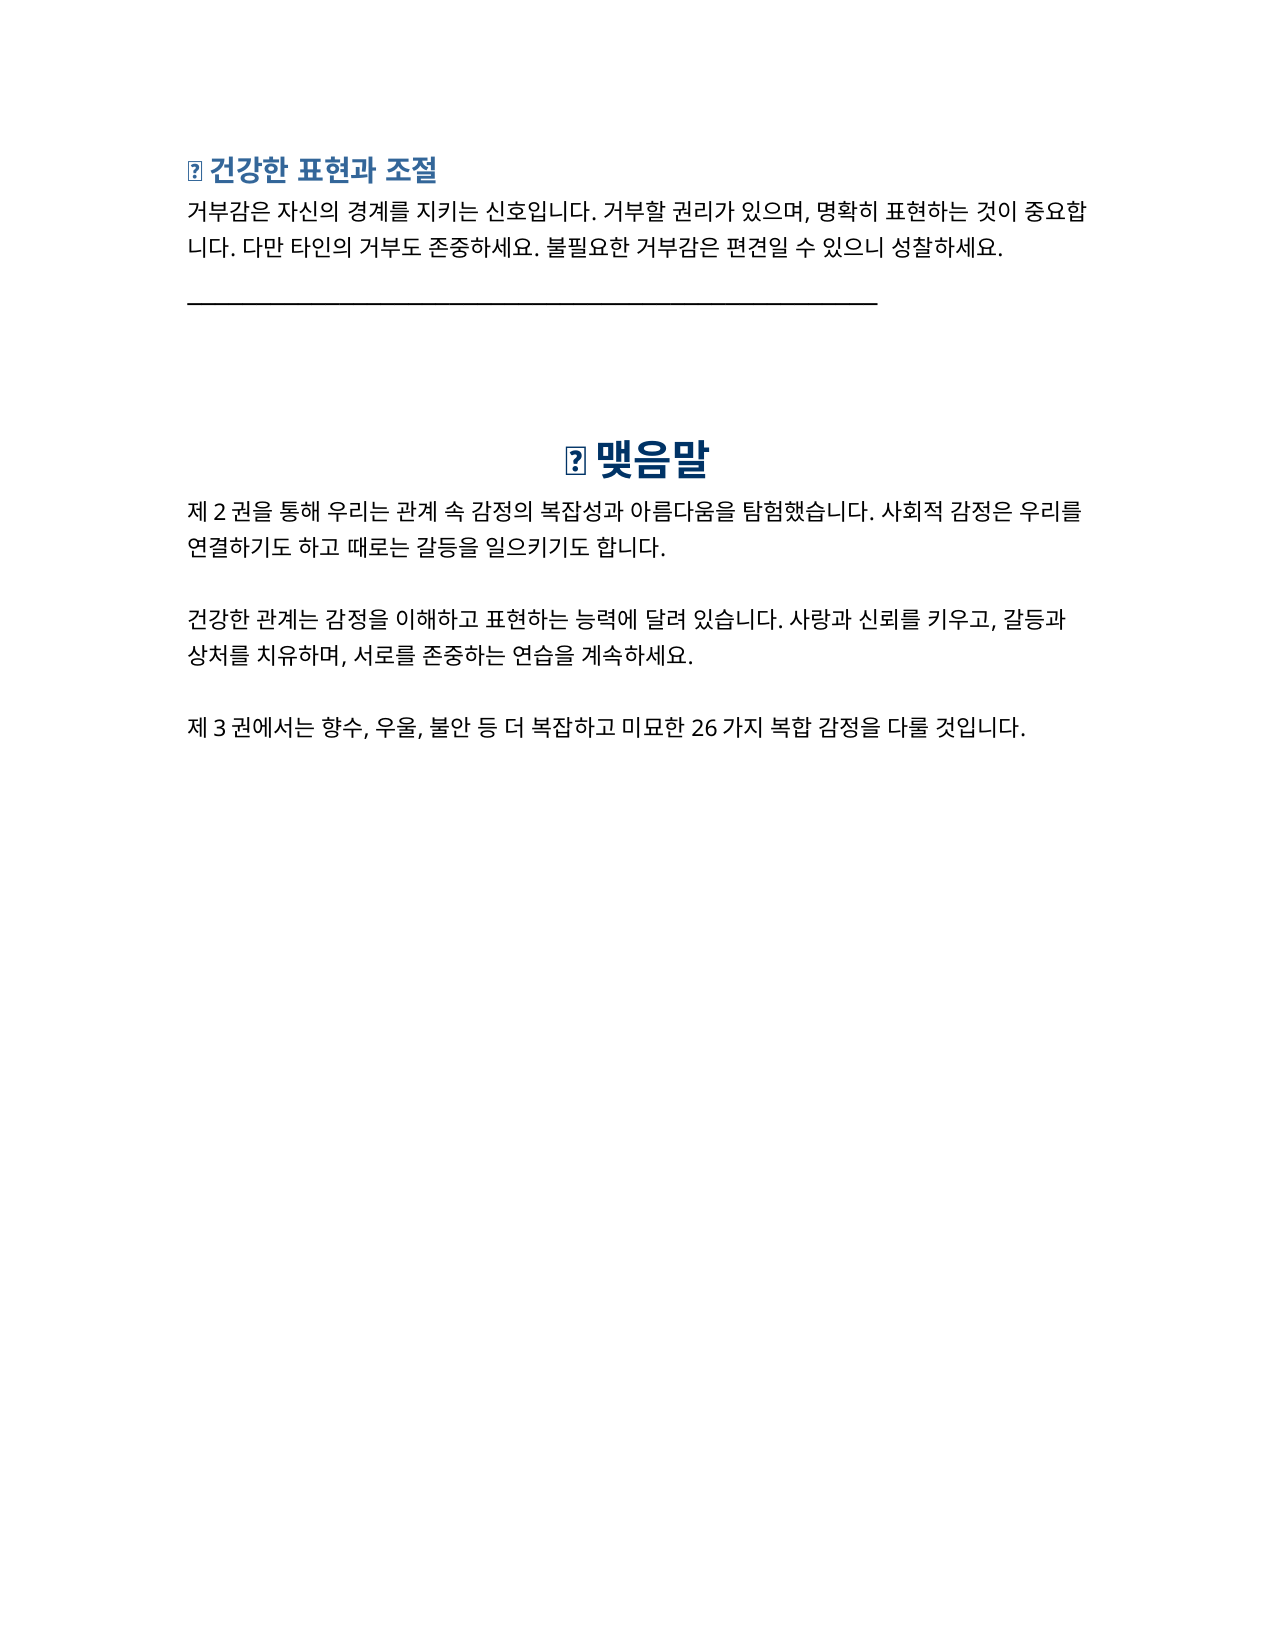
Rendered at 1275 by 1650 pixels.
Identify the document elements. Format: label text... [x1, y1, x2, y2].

text 거부감은 자신의 경계를 지키는 신호입니다. 거부할 권리가 있으며, 명확히 표현하는 것이 중요합니다. 다만 타인의 거부도 존중하세요. 불필요한 거부감은 편견일 수 있으니 성찰하세요. [187, 196, 1087, 263]
text 제2권을 통해 우리는 관계 속 감정의 복잡성과 아름다움을 탐험했습니다. 사회적 감정은 우리를 연결하기도 하고 때로는 갈등을 일으키기도 합니다. 건강한 관계는 감정을 이해하고 표현하는 능력에 달려 있습니다. 사랑과 신뢰를 키우고, 갈등과 상처를 치유하며, 서로를 존중하는 연습을 계속하세요. 제3권에서는 향수, 우울, 불안 등 더 복잡하고 미묘한 26가지 복합 감정을 다룰 것입니다. [187, 496, 1087, 743]
subtitle ✨ 맺음말 [187, 431, 1087, 488]
subtitle 🎯 건강한 표현과 조절 [187, 150, 1087, 190]
text ────────────────────────────────────────────────── [187, 288, 1087, 319]
